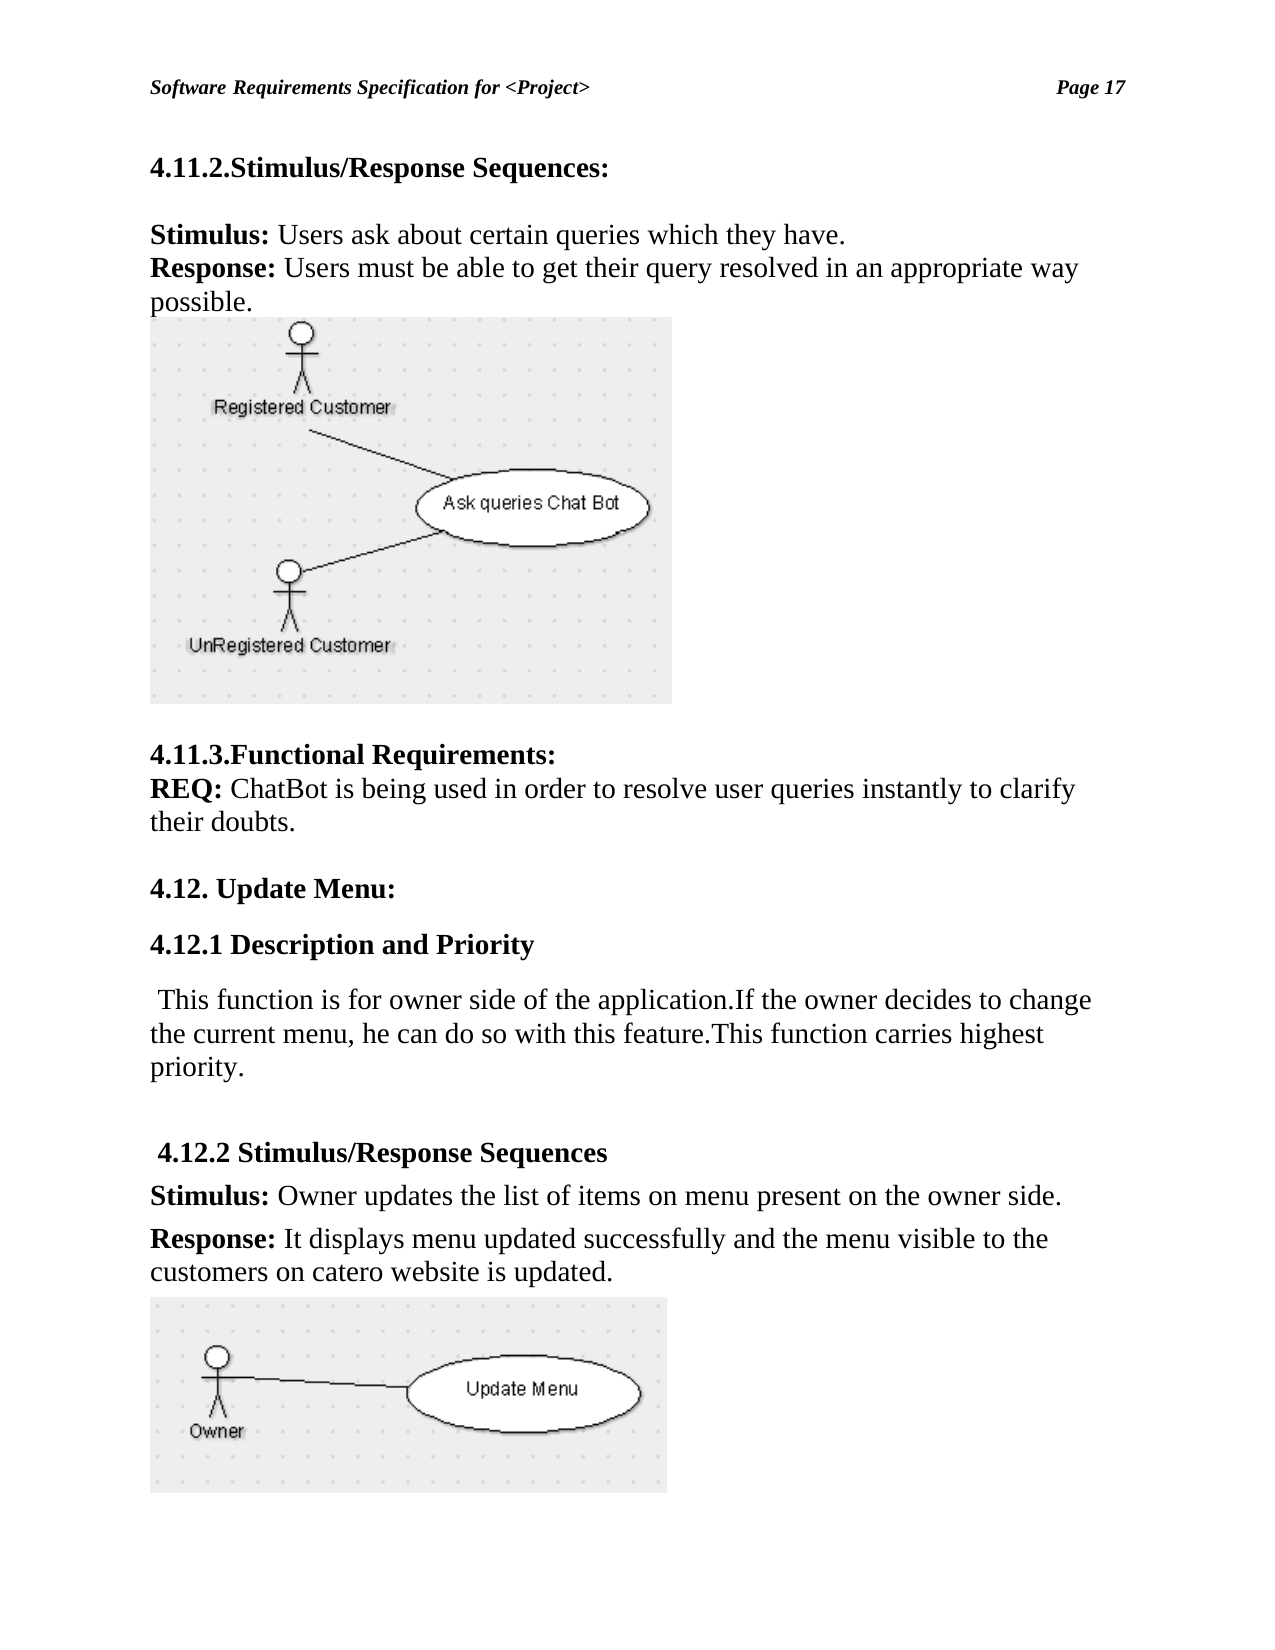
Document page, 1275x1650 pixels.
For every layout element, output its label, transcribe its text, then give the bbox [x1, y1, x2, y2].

text Response: It displays menu updated successfully and the menu visible to the customers on catero website is updated. [150, 1221, 1125, 1288]
text This function is for owner side of the application.If the owner decides to change the current menu, he can do so with this feature.This function carries highest priority. [150, 982, 1125, 1083]
text 4.12. Update Menu: [150, 871, 1125, 905]
text Response: Users must be able to get their query resolved in an appropriate way possible. [150, 251, 1125, 318]
text Stimulus: Users ask about certain queries which they have. [150, 217, 1125, 251]
text 4.12.1 Description and Priority [150, 927, 1125, 960]
text 4.11.3.Functional Requirements: [150, 737, 1125, 771]
text 4.11.2.Stimulus/Response Sequences: [150, 150, 1125, 183]
picture [150, 317, 672, 704]
picture [150, 1297, 668, 1493]
text REQ: ChatBot is being used in order to resolve user queries instantly to clarify their doubts. [150, 771, 1125, 838]
text Stimulus: Owner updates the list of items on menu present on the owner side. [150, 1178, 1125, 1212]
text 4.12.2 Stimulus/Response Sequences [150, 1135, 1125, 1169]
